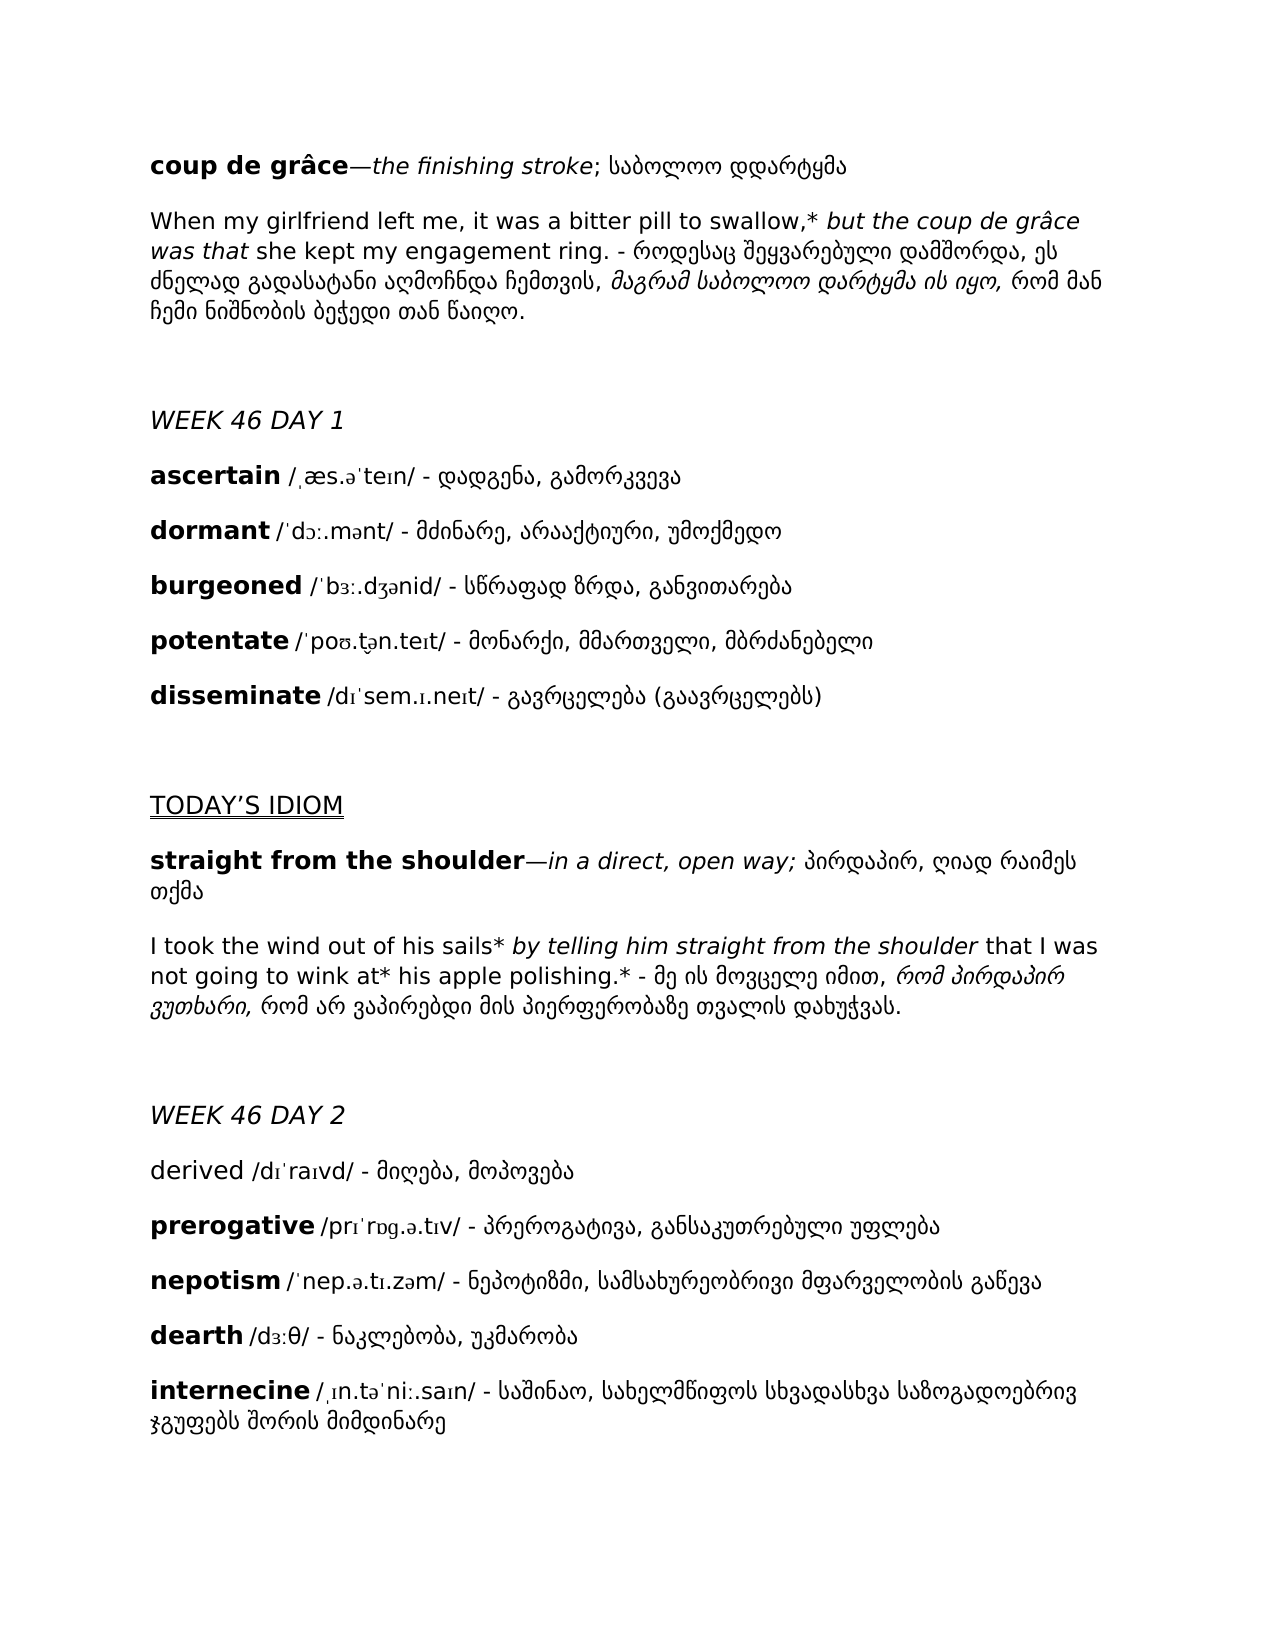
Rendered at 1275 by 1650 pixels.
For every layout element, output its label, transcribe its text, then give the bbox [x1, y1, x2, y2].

text internecine /ˌɪn.təˈniː.saɪn/ - საშინაო, სახელმწიფოს სხვადასხვა საზოგადოებრივ ჯგუფებს შორის მიმდინარე [150, 1375, 1125, 1435]
text I took the wind out of his sails* by telling him straight from the shoulder that I was not going to wink at* his apple polishing.* - მე ის მოვცელე იმით, რომ პირდაპირ ვუთხარი, რომ არ ვაპირებდი მის პიერფერობაზე თვალის დახუჭვას. [150, 930, 1125, 1020]
text prerogative /prɪˈrɒɡ.ə.tɪv/ - პრეროგატივა, განსაკუთრებული უფლება [150, 1210, 1125, 1240]
text potentate /ˈpoʊ.t̬ən.teɪt/ - მონარქი, მმართველი, მბრძანებელი [150, 625, 1125, 655]
text derived /dɪˈraɪvd/ - მიღება, მოპოვება [150, 1155, 1125, 1185]
text disseminate /dɪˈsem.ɪ.neɪt/ - გავრცელება (გაავრცელებს) [150, 680, 1125, 710]
text burgeoned /ˈbɜː.dʒənid/ - სწრაფად ზრდა, განვითარება [150, 570, 1125, 600]
text ascertain /ˌæs.əˈteɪn/ - დადგენა, გამორკვევა [150, 460, 1125, 490]
text WEEK 46 DAY 2 [150, 1100, 1125, 1130]
text straight from the shoulder—in a direct, open way; პირდაპირ, ღიად რაიმეს თქმა [150, 845, 1125, 905]
text TODAY’S IDIOM [150, 790, 1125, 820]
text coup de grâce—the finishing stroke; საბოლოო დდარტყმა [150, 150, 1125, 180]
text nepotism /ˈnep.ə.tɪ.zəm/ - ნეპოტიზმი, სამსახურეობრივი მფარველობის გაწევა [150, 1265, 1125, 1295]
text dormant /ˈdɔː.mənt/ - მძინარე, არააქტიური, უმოქმედო [150, 515, 1125, 545]
text dearth /dɜːθ/ - ნაკლებობა, უკმარობა [150, 1320, 1125, 1350]
text WEEK 46 DAY 1 [150, 405, 1125, 435]
text When my girlfriend left me, it was a bitter pill to swallow,* but the coup de grâce was that she kept my engagement ring. - როდესაც შეყვარებული დამშორდა, ეს ძნელად გადასატანი აღმოჩნდა ჩემთვის, მაგრამ საბოლოო დარტყმა ის იყო, რომ მან ჩემი ნიშნობის ბეჭედი თან წაიღო. [150, 205, 1125, 325]
